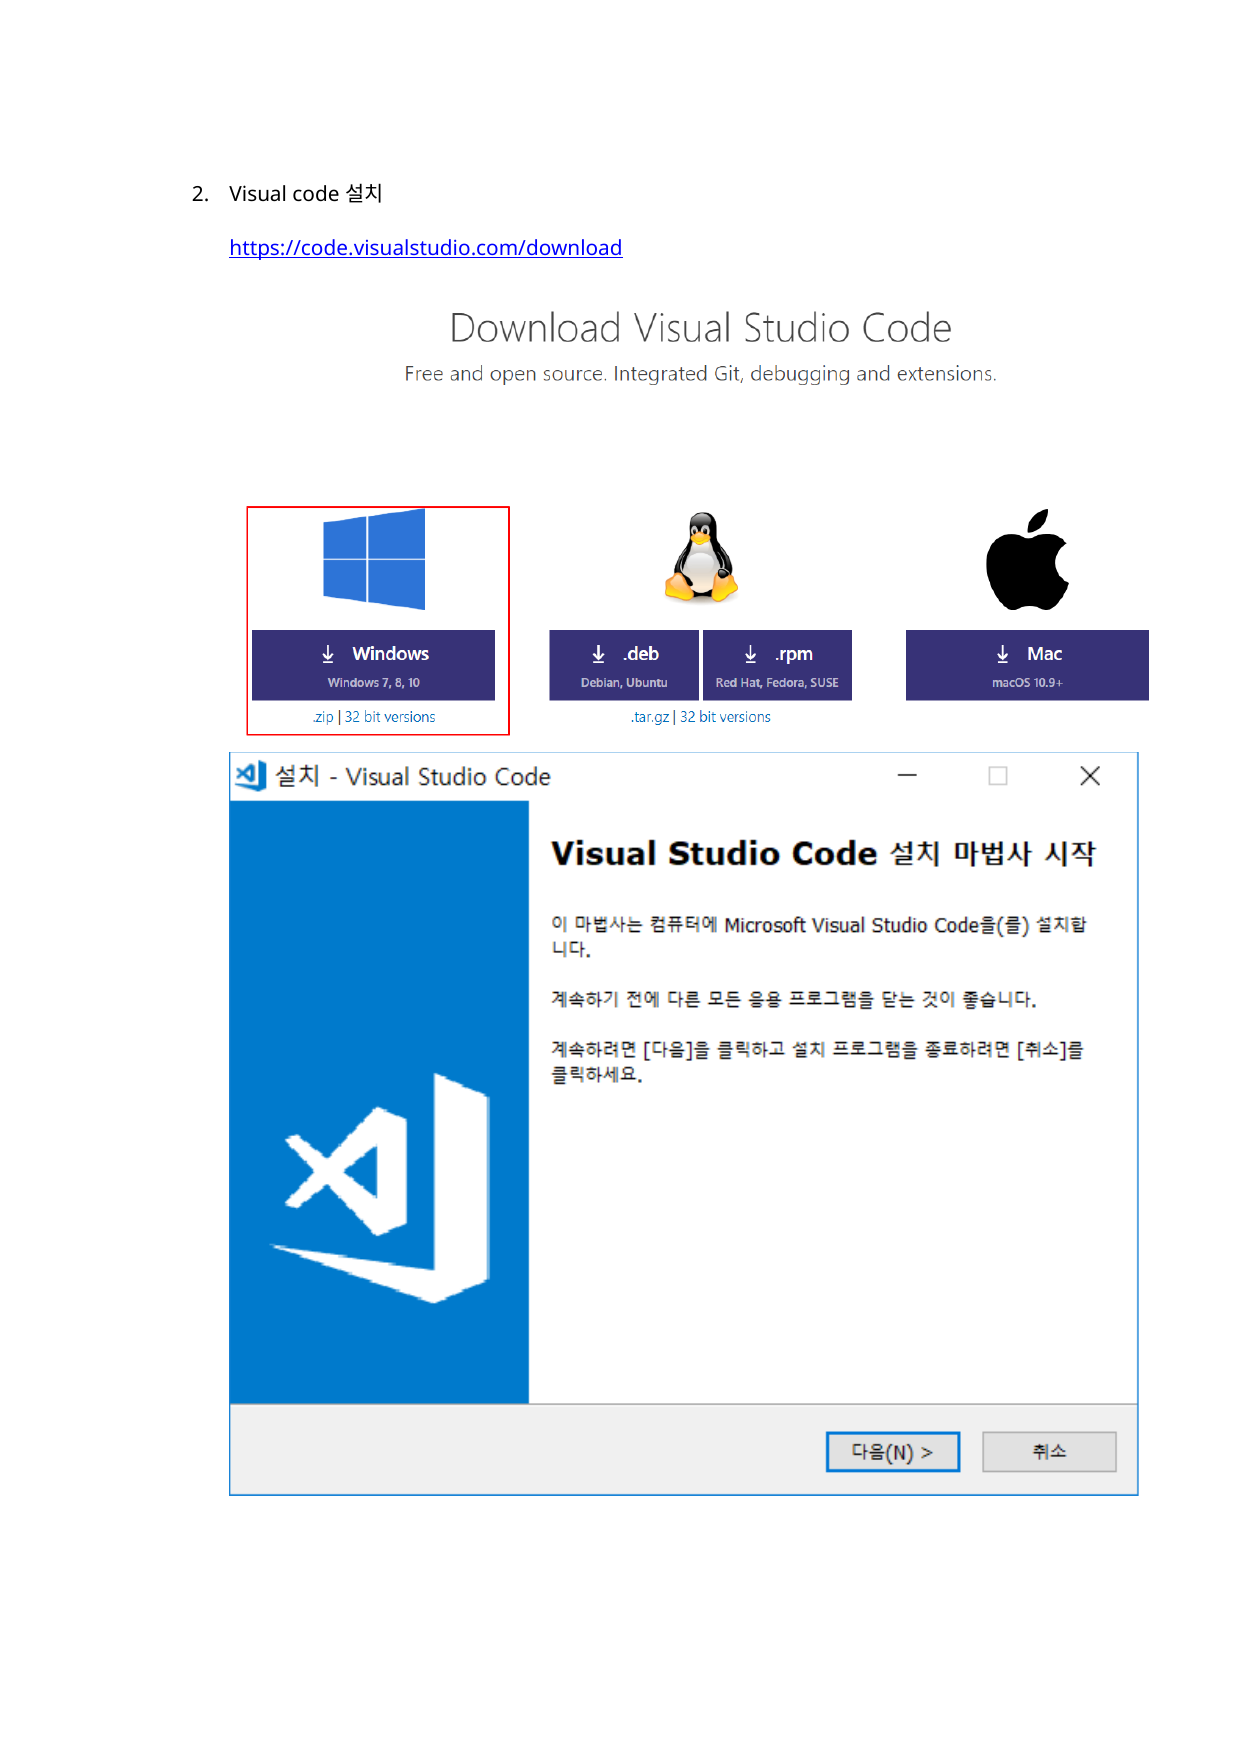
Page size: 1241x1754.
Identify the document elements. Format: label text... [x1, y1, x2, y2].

picture [229, 752, 1139, 1496]
picture [229, 286, 1170, 748]
list https://code.visualstudio.com/download [229, 233, 1090, 261]
list Visual code 설치 [192, 177, 1090, 207]
